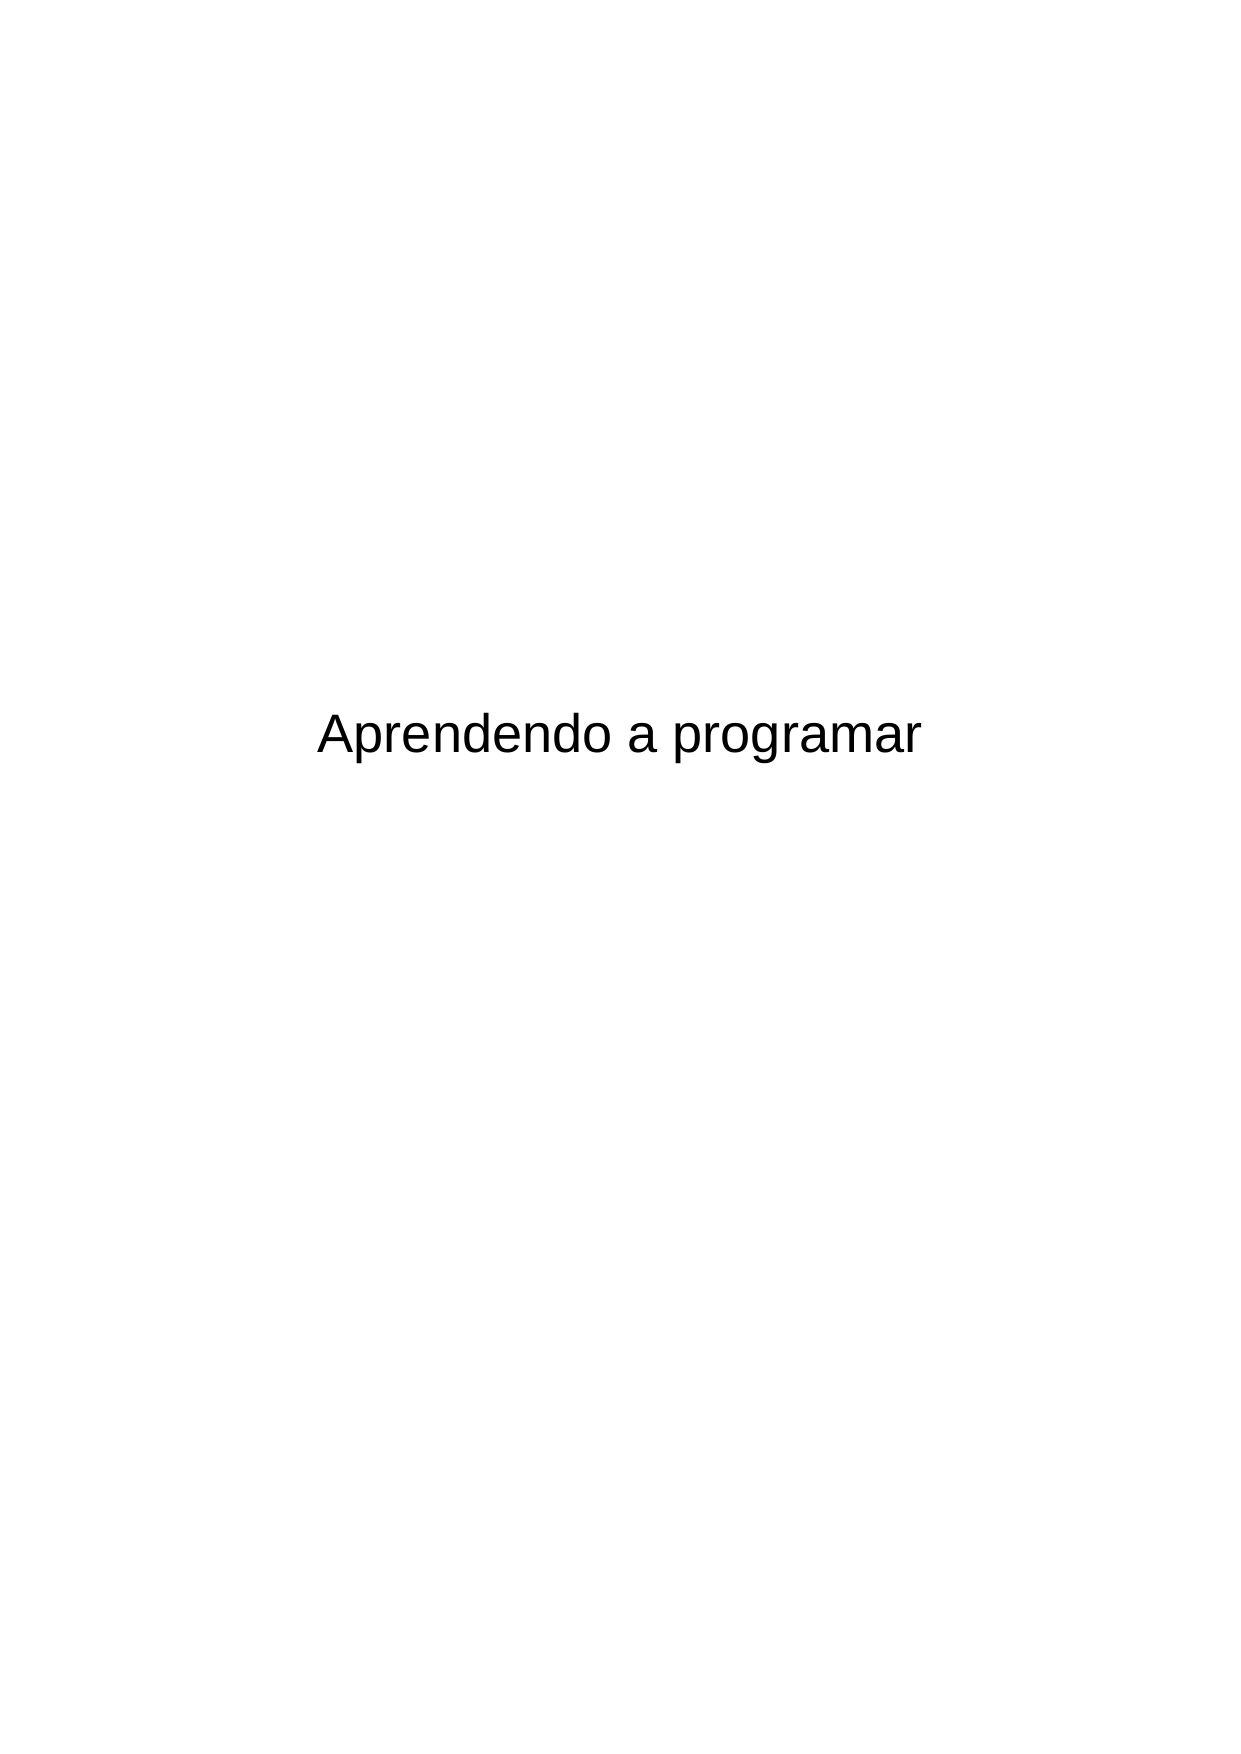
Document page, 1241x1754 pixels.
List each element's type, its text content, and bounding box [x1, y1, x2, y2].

text Aprendendo a programar [177, 702, 1063, 764]
